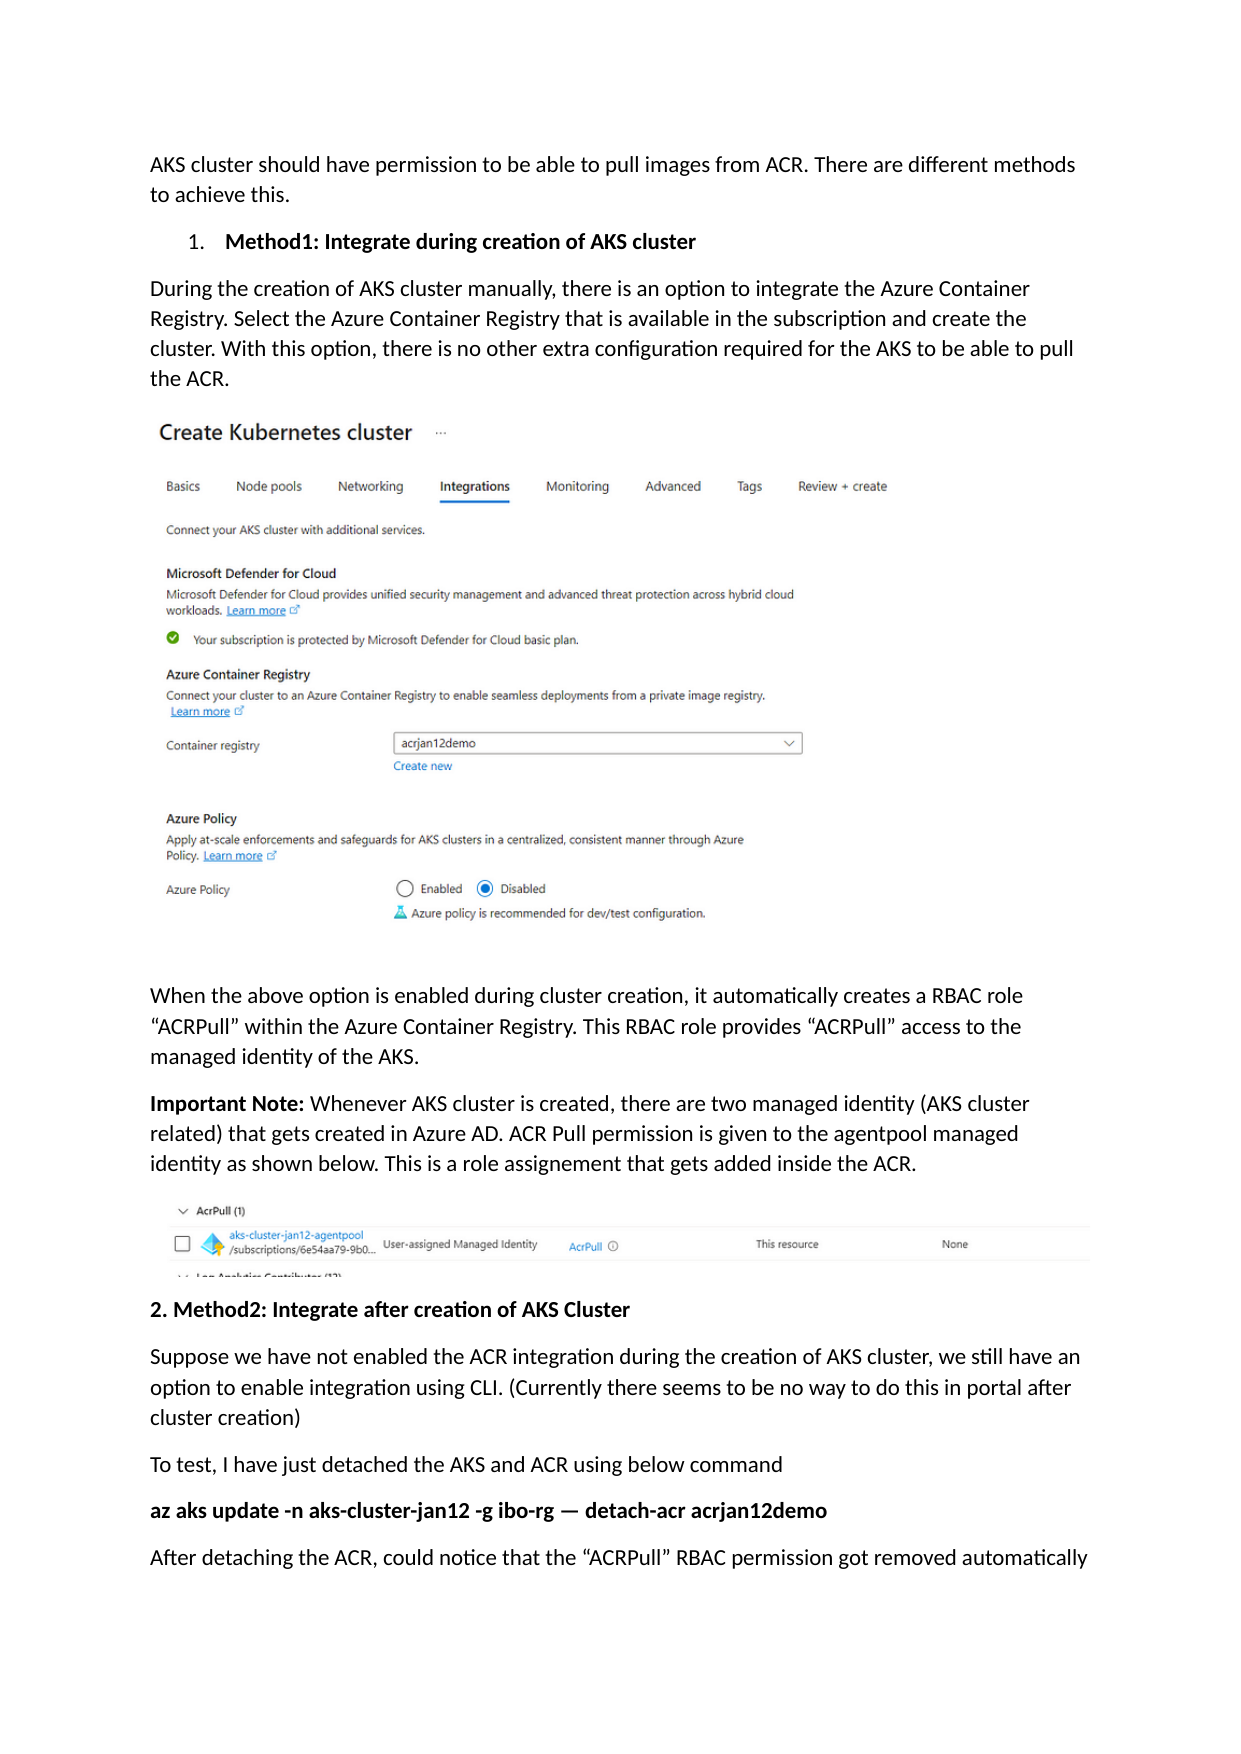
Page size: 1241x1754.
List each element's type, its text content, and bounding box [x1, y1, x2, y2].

text Suppose we have not enabled the ACR integration during the creation of AKS cluster, we still have an option to enable integration using CLI. (Currently there seems to be no way to do this in portal after cluster creation) [150, 1342, 1090, 1431]
text 2. Method2: Integrate after creation of AKS Cluster [150, 1296, 1090, 1324]
text To test, I have just detached the AKS and ACR using below command [150, 1450, 1090, 1478]
text After detaching the ACR, could notice that the “ACRPull” RBAC permission got removed automatically [150, 1543, 1090, 1572]
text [150, 150, 1090, 208]
text az aks update -n aks-cluster-jan12 -g ibo-rg — detach-acr acrjan12demo [150, 1497, 1090, 1525]
text When the above option is enabled during cluster creation, it automatically creates a RBAC role “ACRPull” within the Azure Container Registry. This RBAC role provides “ACRPull” access to the managed identity of the AKS. [150, 982, 1090, 1070]
text During the creation of AKS cluster manually, there is an option to integrate the Azure Container Registry. Select the Azure Container Registry that is available in the subscription and create the cluster. With this option, there is no other extra configuration required for the AKS to be able to pull the ACR. [150, 274, 1090, 393]
picture [150, 411, 1091, 963]
list Method1: Integrate during creation of AKS cluster [187, 227, 1090, 255]
text Important Note: Whenever AKS cluster is created, there are two managed identity (AKS cluster related) that gets created in Azure AD. ACR Pull permission is given to the agentpool managed identity as shown below. This is a role assignement that gets added inside the ACR. [150, 1089, 1090, 1177]
picture [150, 1196, 1091, 1277]
